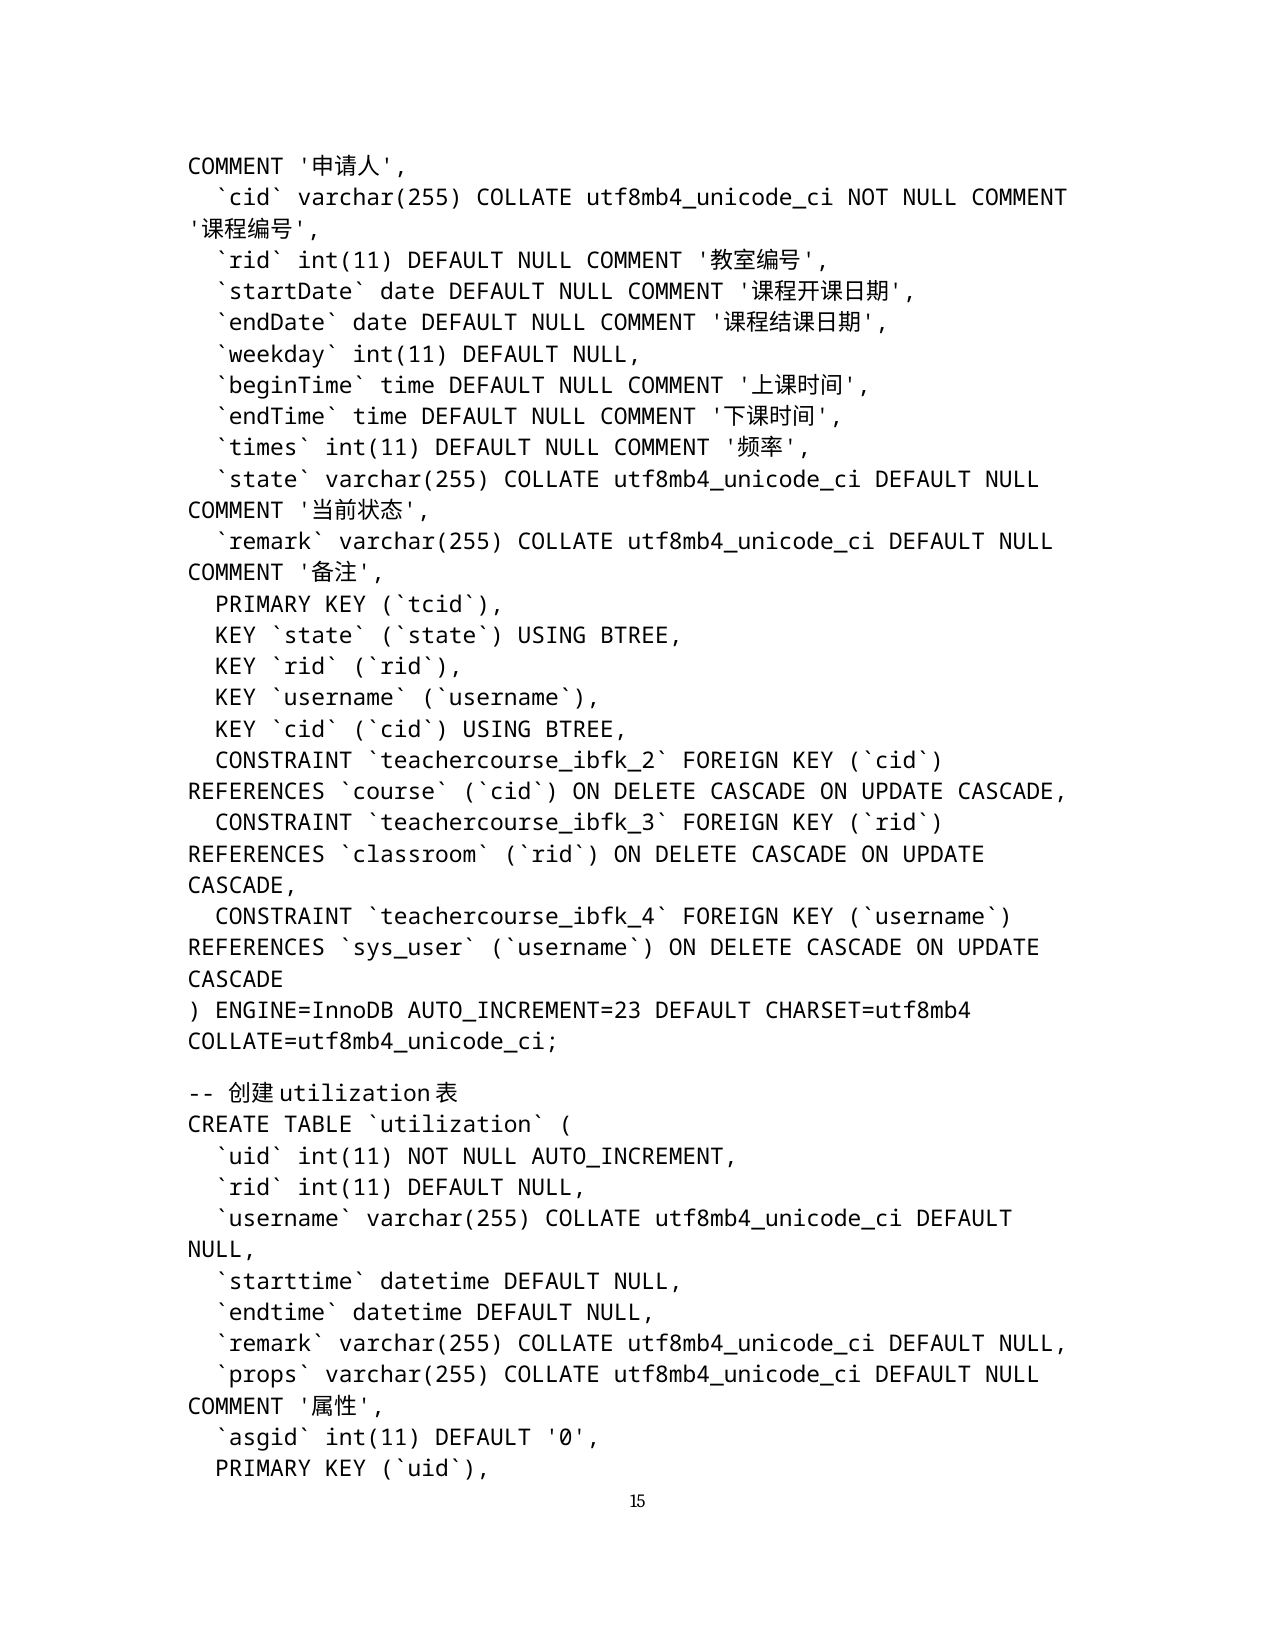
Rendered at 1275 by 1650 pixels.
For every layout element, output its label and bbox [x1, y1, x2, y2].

text [187, 1077, 1087, 1483]
text [187, 150, 1087, 1056]
